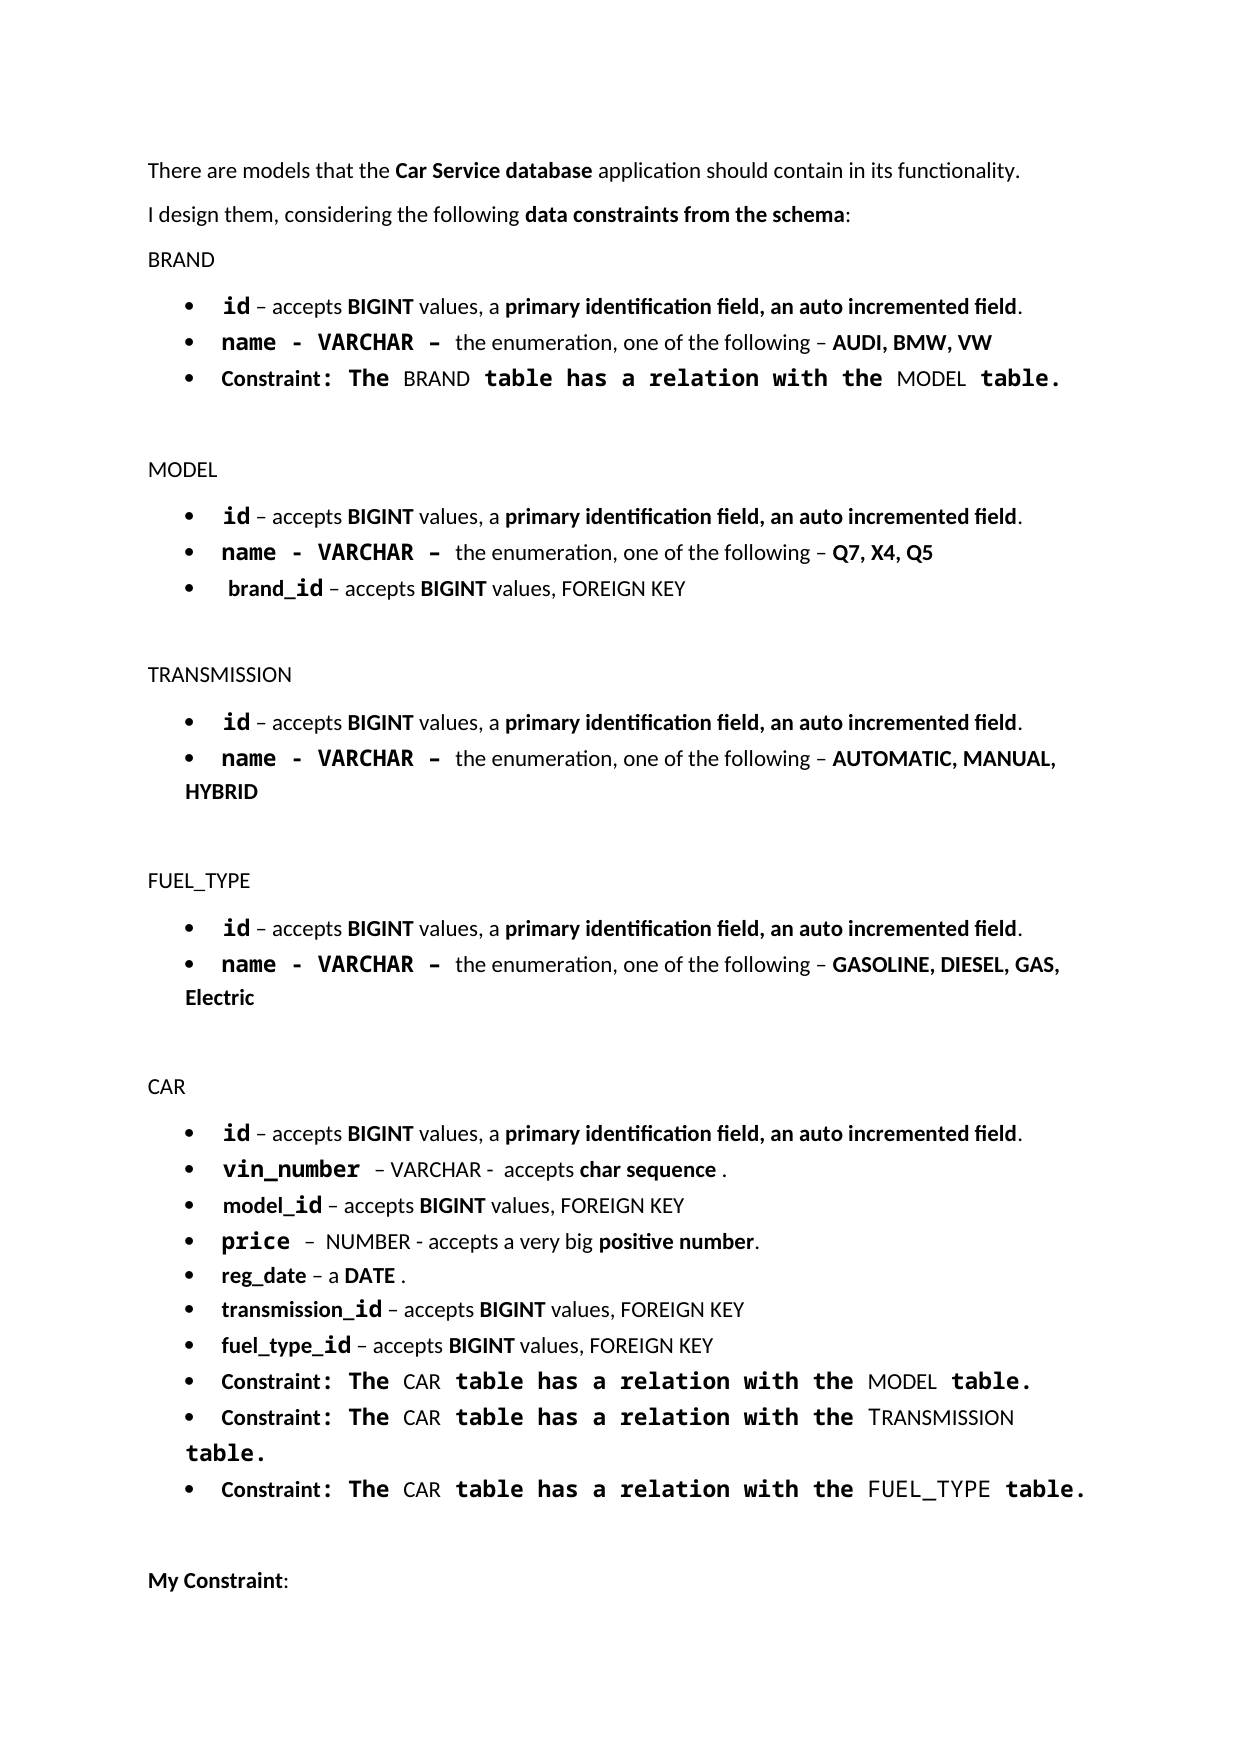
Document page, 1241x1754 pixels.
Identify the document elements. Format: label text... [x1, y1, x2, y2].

text I design them, considering the following data constraints from the schema: [148, 201, 1093, 229]
list Constraint: The BRAND table has a relation with the MODEL table. [185, 362, 1093, 393]
text CAR [148, 1072, 1093, 1100]
list id – accepts BIGINT values, a primary identification field, an auto incremented field. [185, 1117, 1093, 1148]
list transmission_id – accepts BIGINT values, FOREIGN KEY [185, 1293, 1093, 1324]
list Constraint: The CAR table has a relation with the FUEL_TYPE table. [185, 1473, 1093, 1504]
text My Constraint: [148, 1566, 1093, 1594]
list brand_id – accepts BIGINT values, FOREIGN KEY [185, 572, 1093, 603]
list name - VARCHAR – the enumeration, one of the following – GASOLINE, DIESEL, GAS, Electric [185, 948, 1093, 1011]
list price – NUMBER - accepts a very big positive number. [185, 1225, 1093, 1256]
list model_id – accepts BIGINT values, FOREIGN KEY [185, 1189, 1093, 1220]
list reg_date – a DATE . [185, 1261, 1093, 1289]
text MODEL [148, 455, 1093, 483]
list fuel_type_id – accepts BIGINT values, FOREIGN KEY [185, 1329, 1093, 1360]
list id – accepts BIGINT values, a primary identification field, an auto incremented field. [185, 290, 1093, 321]
list vin_number – VARCHAR - accepts char sequence . [185, 1153, 1093, 1184]
list id – accepts BIGINT values, a primary identification field, an auto incremented field. [185, 500, 1093, 531]
list id – accepts BIGINT values, a primary identification field, an auto incremented field. [185, 912, 1093, 943]
text FUEL_TYPE [148, 866, 1093, 894]
text TRANSMISSION [148, 661, 1093, 688]
text There are models that the Car Service database application should contain in its functionality. [148, 156, 1093, 184]
text BRAND [148, 245, 1093, 273]
list name - VARCHAR – the enumeration, one of the following – Q7, X4, Q5 [185, 536, 1093, 567]
list name - VARCHAR – the enumeration, one of the following – AUTOMATIC, MANUAL, HYBRID [185, 742, 1093, 805]
list Constraint: The CAR table has a relation with the MODEL table. [185, 1365, 1093, 1396]
list name - VARCHAR – the enumeration, one of the following – AUDI, BMW, VW [185, 326, 1093, 357]
list Constraint: The CAR table has a relation with the TRANSMISSION table. [185, 1401, 1093, 1468]
list id – accepts BIGINT values, a primary identification field, an auto incremented field. [185, 706, 1093, 737]
